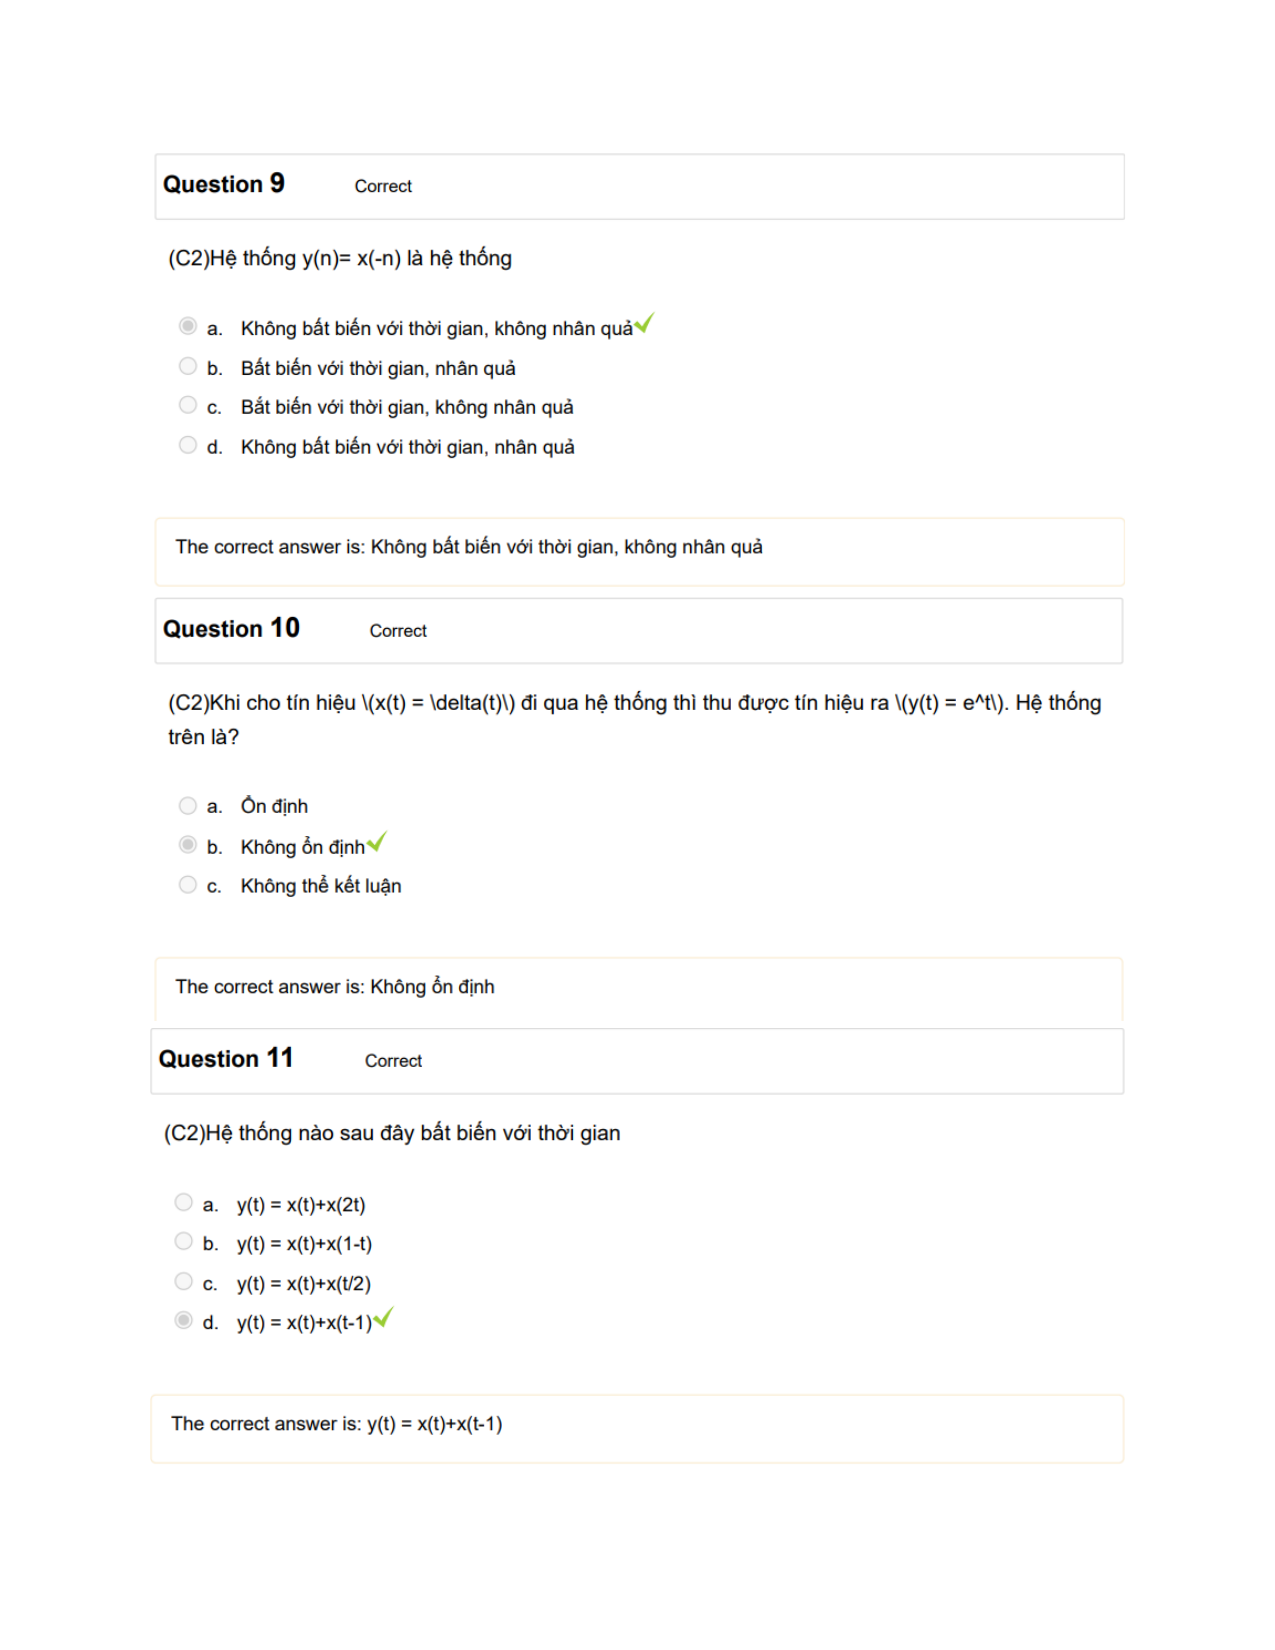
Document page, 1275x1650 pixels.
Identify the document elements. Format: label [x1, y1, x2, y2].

picture [150, 597, 1125, 1021]
picture [150, 1028, 1125, 1467]
picture [150, 150, 1125, 590]
